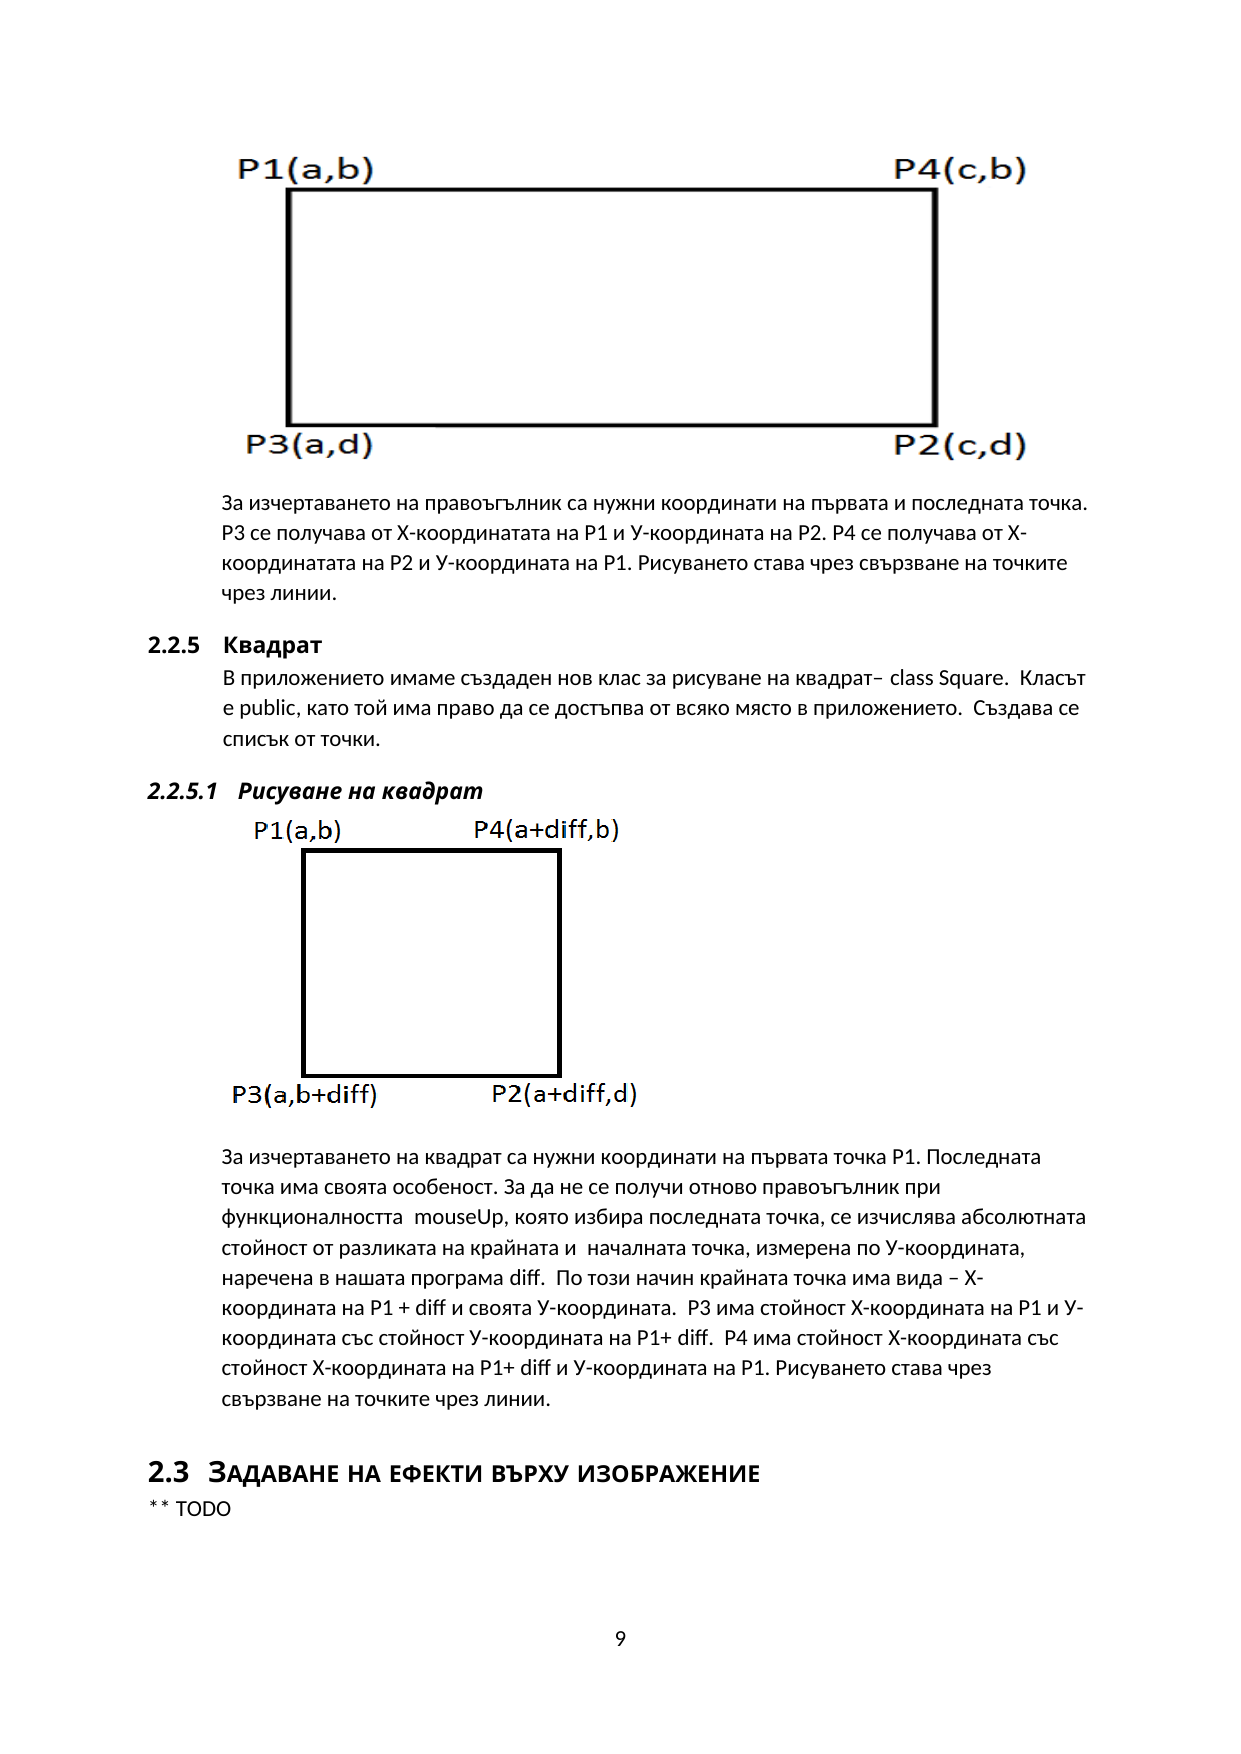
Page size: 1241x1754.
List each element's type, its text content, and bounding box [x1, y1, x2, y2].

text ** TODO [148, 1494, 1093, 1522]
subtitle Квадрат [148, 629, 1093, 661]
text За изчертаването на правоъгълник са нужни координати на първата и последната точка. Р3 се получава от Х-координатата на Р1 и У-координата на Р2. Р4 се получава от Х-координатата на Р2 и У-координата на Р1. Рисуването става чрез свързване на точките чрез линии. [221, 488, 1093, 606]
picture [221, 808, 659, 1124]
text За изчертаването на квадрат са нужни координати на първата точка Р1. Последната точка има своята особеност. За да не се получи отново правоъгълник при функционалността mouseUр, която избира последната точка, се изчислява абсолютната стойност от разликата на крайната и началната точка, измерена по У-координата, наречена в нашата програма diff. По този начин крайната точка има вида – Х-координата на Р1 + diff и своята У-координата. Р3 има стойност Х-координата на Р1 и У-координата със стойност У-координата на Р1+ diff. Р4 има стойност X-координата със стойност X-координата на Р1+ diff и У-координата на Р1. Рисуването става чрез свързване на точките чрез линии. [221, 1142, 1093, 1412]
subtitle Рисуване на квадрат [148, 775, 1093, 806]
picture [221, 147, 1067, 469]
text В приложението имаме създаден нов клас за рисуване на квадрат– class Square. Класът е public, като той има право да се достъпва от всяко място в приложението. Създава се списък от точки. [223, 663, 1093, 752]
subtitle Задаване на ефекти върху изображение [148, 1451, 1093, 1491]
